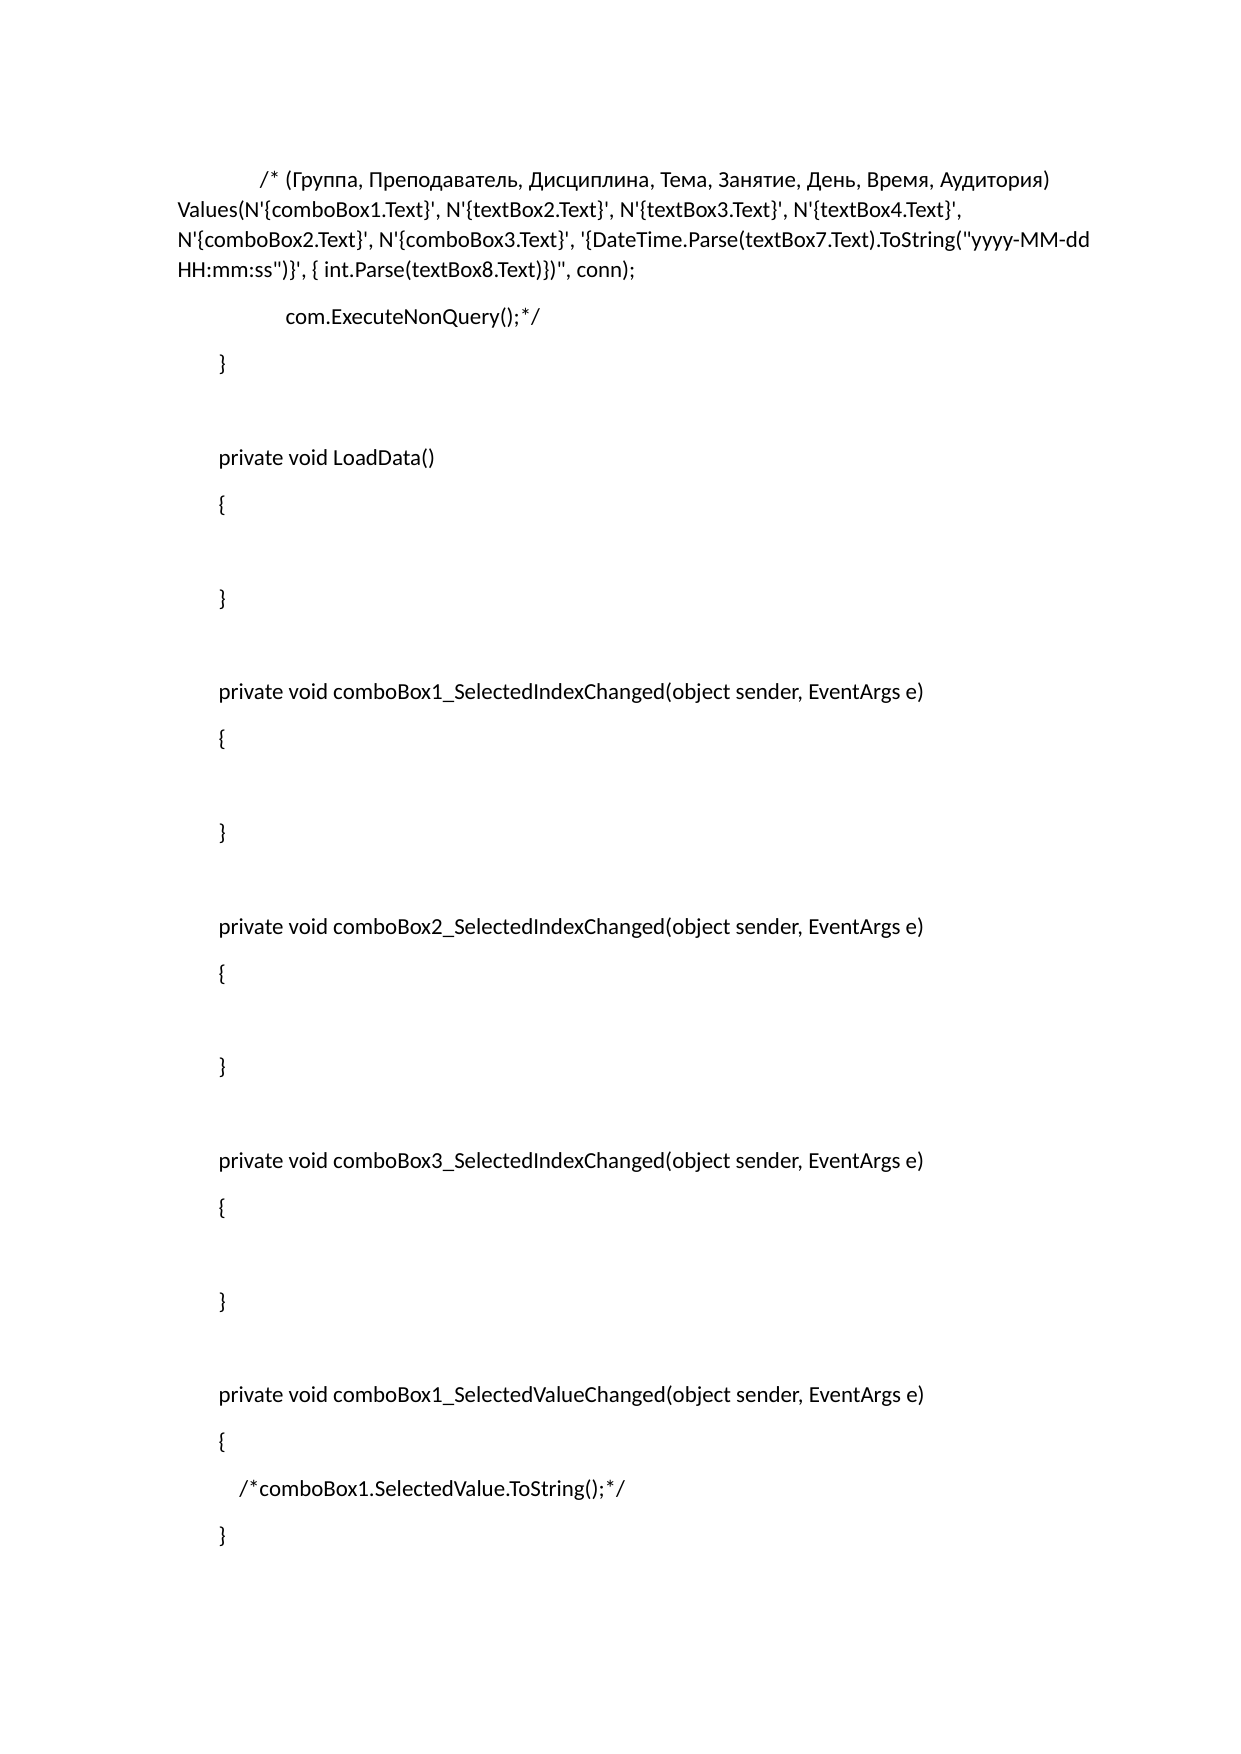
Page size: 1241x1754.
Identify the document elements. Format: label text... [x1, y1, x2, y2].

text private void comboBox2_SelectedIndexChanged(object sender, EventArgs e) [177, 912, 1152, 940]
text { [177, 959, 1152, 987]
text private void comboBox3_SelectedIndexChanged(object sender, EventArgs e) [177, 1146, 1152, 1174]
text private void LoadData() [177, 443, 1152, 471]
text { [177, 724, 1152, 752]
text { [177, 1193, 1152, 1221]
text } [177, 584, 1152, 612]
text private void comboBox1_SelectedValueChanged(object sender, EventArgs e) [177, 1381, 1152, 1409]
text } [177, 1287, 1152, 1315]
text private void comboBox1_SelectedIndexChanged(object sender, EventArgs e) [177, 677, 1152, 706]
text { [177, 490, 1152, 518]
text com.ExecuteNonQuery();*/ [177, 302, 1152, 331]
text { [177, 1427, 1152, 1456]
text } [177, 818, 1152, 846]
text } [177, 1521, 1152, 1549]
text } [177, 349, 1152, 377]
text } [177, 1052, 1152, 1081]
text /* (Группа, Преподаватель, Дисциплина, Тема, Занятие, День, Время, Аудитория) Values(N'{comboBox1.Text}', N'{textBox2.Text}', N'{textBox3.Text}', N'{textBox4.Text}', N'{comboBox2.Text}', N'{comboBox3.Text}', '{DateTime.Parse(textBox7.Text).ToString("yyyy-MM-dd HH:mm:ss")}', { int.Parse(textBox8.Text)})", conn); [177, 165, 1152, 284]
text /*comboBox1.SelectedValue.ToString();*/ [177, 1474, 1152, 1502]
